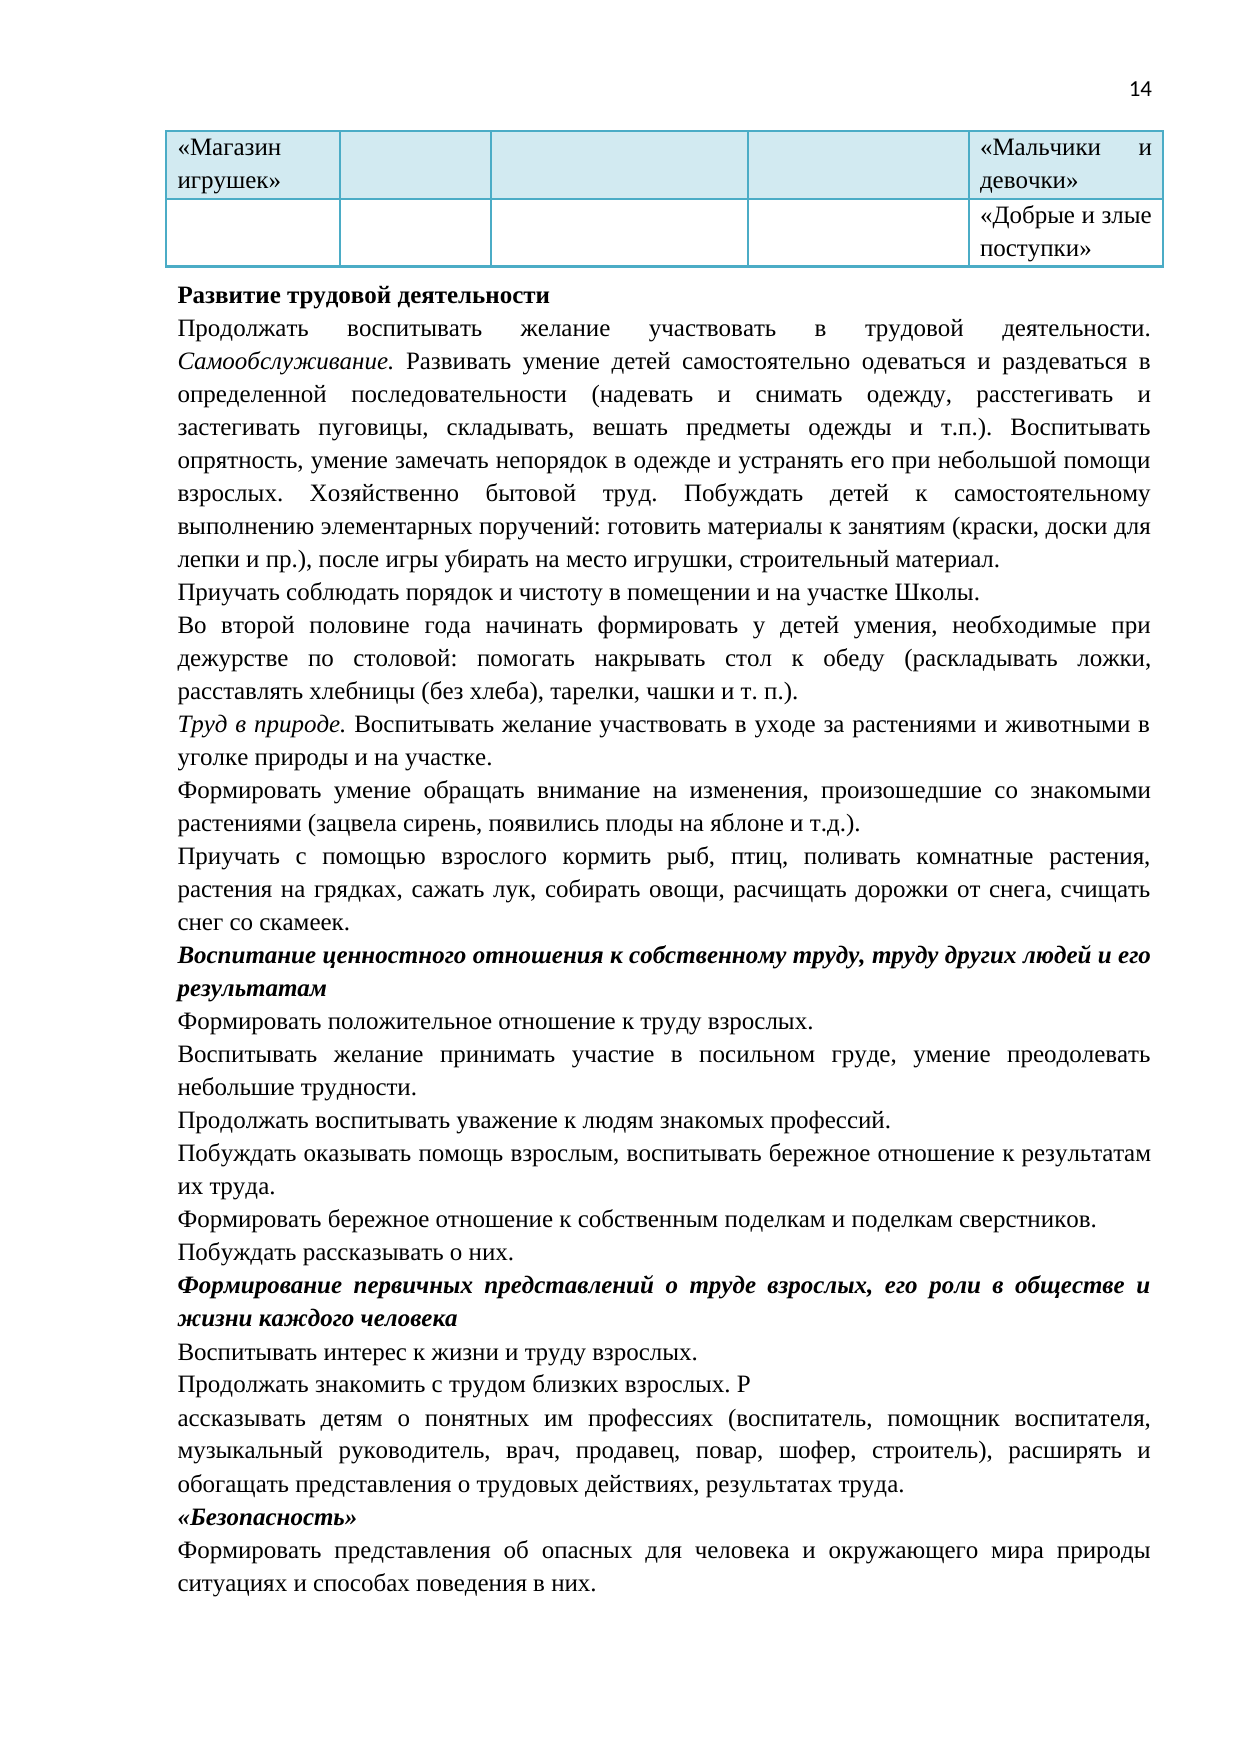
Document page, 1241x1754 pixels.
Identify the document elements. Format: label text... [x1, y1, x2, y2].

text Труд в природе. Воспитывать желание участвовать в уходе за растениями и животными в уголке природы и на участке. [177, 709, 1152, 771]
text Продолжать знакомить с трудом близких взрослых. Р [177, 1369, 1152, 1398]
text Приучать с помощью взрослого кормить рыб, птиц, поливать комнатные растения, растения на грядках, сажать лук, собирать овощи, расчищать дорожки от снега, счищать снег со скамеек. [177, 841, 1152, 936]
table_cell [492, 132, 747, 198]
text Формировать положительное отношение к труду взрослых. [177, 1006, 1152, 1035]
text Формирование первичных представлений о труде взрослых, его роли в обществе и жизни каждого человека [177, 1271, 1152, 1332]
text Приучать соблюдать порядок и чистоту в помещении и на участке Школы. [177, 577, 1152, 606]
table_cell [167, 200, 339, 265]
text Воспитывать желание принимать участие в посильном груде, умение преодолевать небольшие трудности. [177, 1039, 1152, 1101]
text Продолжать воспитывать желание участвовать в трудовой деятельности. Самообслуживание. Развивать умение детей самостоятельно одеваться и раздеваться в определенной последовательности (надевать и снимать одежду, расстегивать и застегивать пуговицы, складывать, вешать предметы одежды и т.п.). Воспитывать опрятность, умение замечать непорядок в одежде и устранять его при небольшой помощи взрослых. Хозяйственно бытовой труд. Побуждать детей к самостоятельному выполнению элементарных поручений: готовить материалы к занятиям (краски, доски для лепки и пр.), после игры убирать на место игрушки, строительный материал. [177, 313, 1152, 573]
table_cell [492, 200, 747, 265]
text «Безопасность» [177, 1502, 1152, 1530]
table_cell «Добрые и злые поступки» [970, 200, 1162, 265]
table_cell [749, 200, 968, 265]
text Воспитывать интерес к жизни и труду взрослых. [177, 1337, 1152, 1365]
text Побуждать оказывать помощь взрослым, воспитывать бережное отношение к результатам их труда. [177, 1138, 1152, 1200]
text Формировать представления об опасных для человека и окружающего мира природы ситуациях и способах поведения в них. [177, 1535, 1152, 1596]
table_cell [749, 132, 968, 198]
text Побуждать рассказывать о них. [177, 1237, 1152, 1266]
table_cell «Мальчики и девочки» [970, 132, 1162, 198]
text Развитие трудовой деятельности [177, 280, 1152, 309]
table_cell [341, 132, 490, 198]
text Продолжать воспитывать уважение к людям знакомых профессий. [177, 1105, 1152, 1134]
text ассказывать детям о понятных им профессиях (воспитатель, помощник воспитателя, музыкальный руководитель, врач, продавец, повар, шофер, строитель), расширять и обогащать представления о трудовых действиях, результатах труда. [177, 1403, 1152, 1497]
table_cell [341, 200, 490, 265]
text Воспитание ценностного отношения к собственному труду, труду других людей и его результатам [177, 940, 1152, 1002]
text Во второй половине года начинать формировать у детей умения, необходимые при дежурстве по столовой: помогать накрывать стол к обеду (раскладывать ложки, расставлять хлебницы (без хлеба), тарелки, чашки и т. п.). [177, 610, 1152, 705]
text Формировать бережное отношение к собственным поделкам и поделкам сверстников. [177, 1204, 1152, 1233]
table_cell «Магазин игрушек» [167, 132, 339, 198]
text Формировать умение обращать внимание на изменения, произошедшие со знакомыми растениями (зацвела сирень, появились плоды на яблоне и т.д.). [177, 775, 1152, 837]
